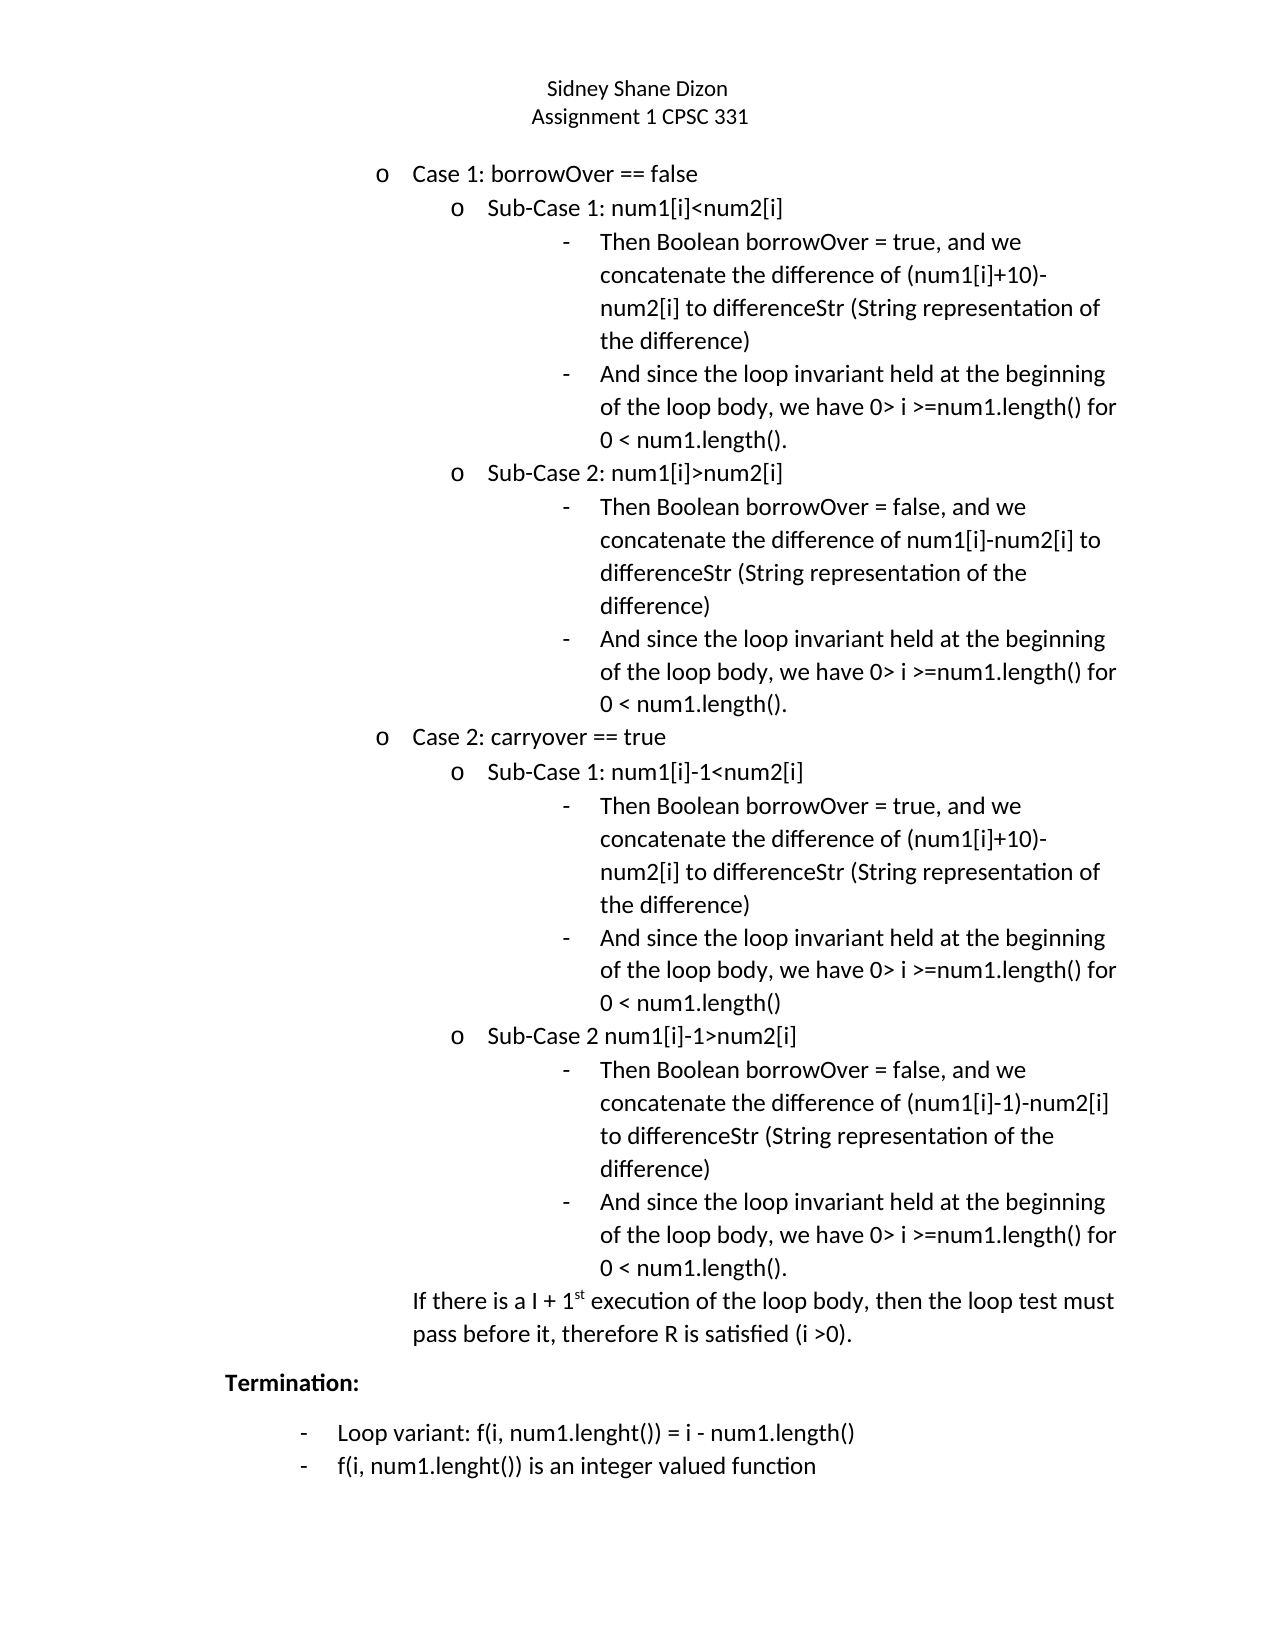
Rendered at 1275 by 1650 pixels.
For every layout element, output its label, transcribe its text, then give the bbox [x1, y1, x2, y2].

list Loop variant: f(i, num1.lenght()) = i - num1.length() [300, 1417, 1125, 1448]
text Termination: [150, 1368, 1125, 1398]
list Sub-Case 2: num1[i]>num2[i] [450, 457, 1125, 488]
list And since the loop invariant held at the beginning of the loop body, we have 0> i >=num1.length() for 0 < num1.length(). [562, 1186, 1125, 1283]
list And since the loop invariant held at the beginning of the loop body, we have 0> i >=num1.length() for 0 < num1.length() [562, 922, 1125, 1018]
list Sub-Case 1: num1[i]<num2[i] [450, 192, 1125, 224]
list Then Boolean borrowOver = true, and we concatenate the difference of (num1[i]+10)-num2[i] to differenceStr (String representation of the difference) [562, 226, 1125, 356]
list Case 2: carryover == true [375, 721, 1125, 753]
list f(i, num1.lenght()) is an integer valued function [300, 1450, 1125, 1481]
list Then Boolean borrowOver = false, and we concatenate the difference of (num1[i]-1)-num2[i] to differenceStr (String representation of the difference) [562, 1055, 1125, 1184]
list If there is a I + 1st execution of the loop body, then the loop test must pass before it, therefore R is satisfied (i >0). [412, 1285, 1125, 1348]
list And since the loop invariant held at the beginning of the loop body, we have 0> i >=num1.length() for 0 < num1.length(). [562, 623, 1125, 719]
list Sub-Case 2 num1[i]-1>num2[i] [450, 1020, 1125, 1052]
list And since the loop invariant held at the beginning of the loop body, we have 0> i >=num1.length() for 0 < num1.length(). [562, 358, 1125, 454]
list Then Boolean borrowOver = true, and we concatenate the difference of (num1[i]+10)-num2[i] to differenceStr (String representation of the difference) [562, 790, 1125, 919]
list Case 1: borrowOver == false [375, 158, 1125, 189]
list Then Boolean borrowOver = false, and we concatenate the difference of num1[i]-num2[i] to differenceStr (String representation of the difference) [562, 491, 1125, 620]
list Sub-Case 1: num1[i]-1<num2[i] [450, 756, 1125, 787]
